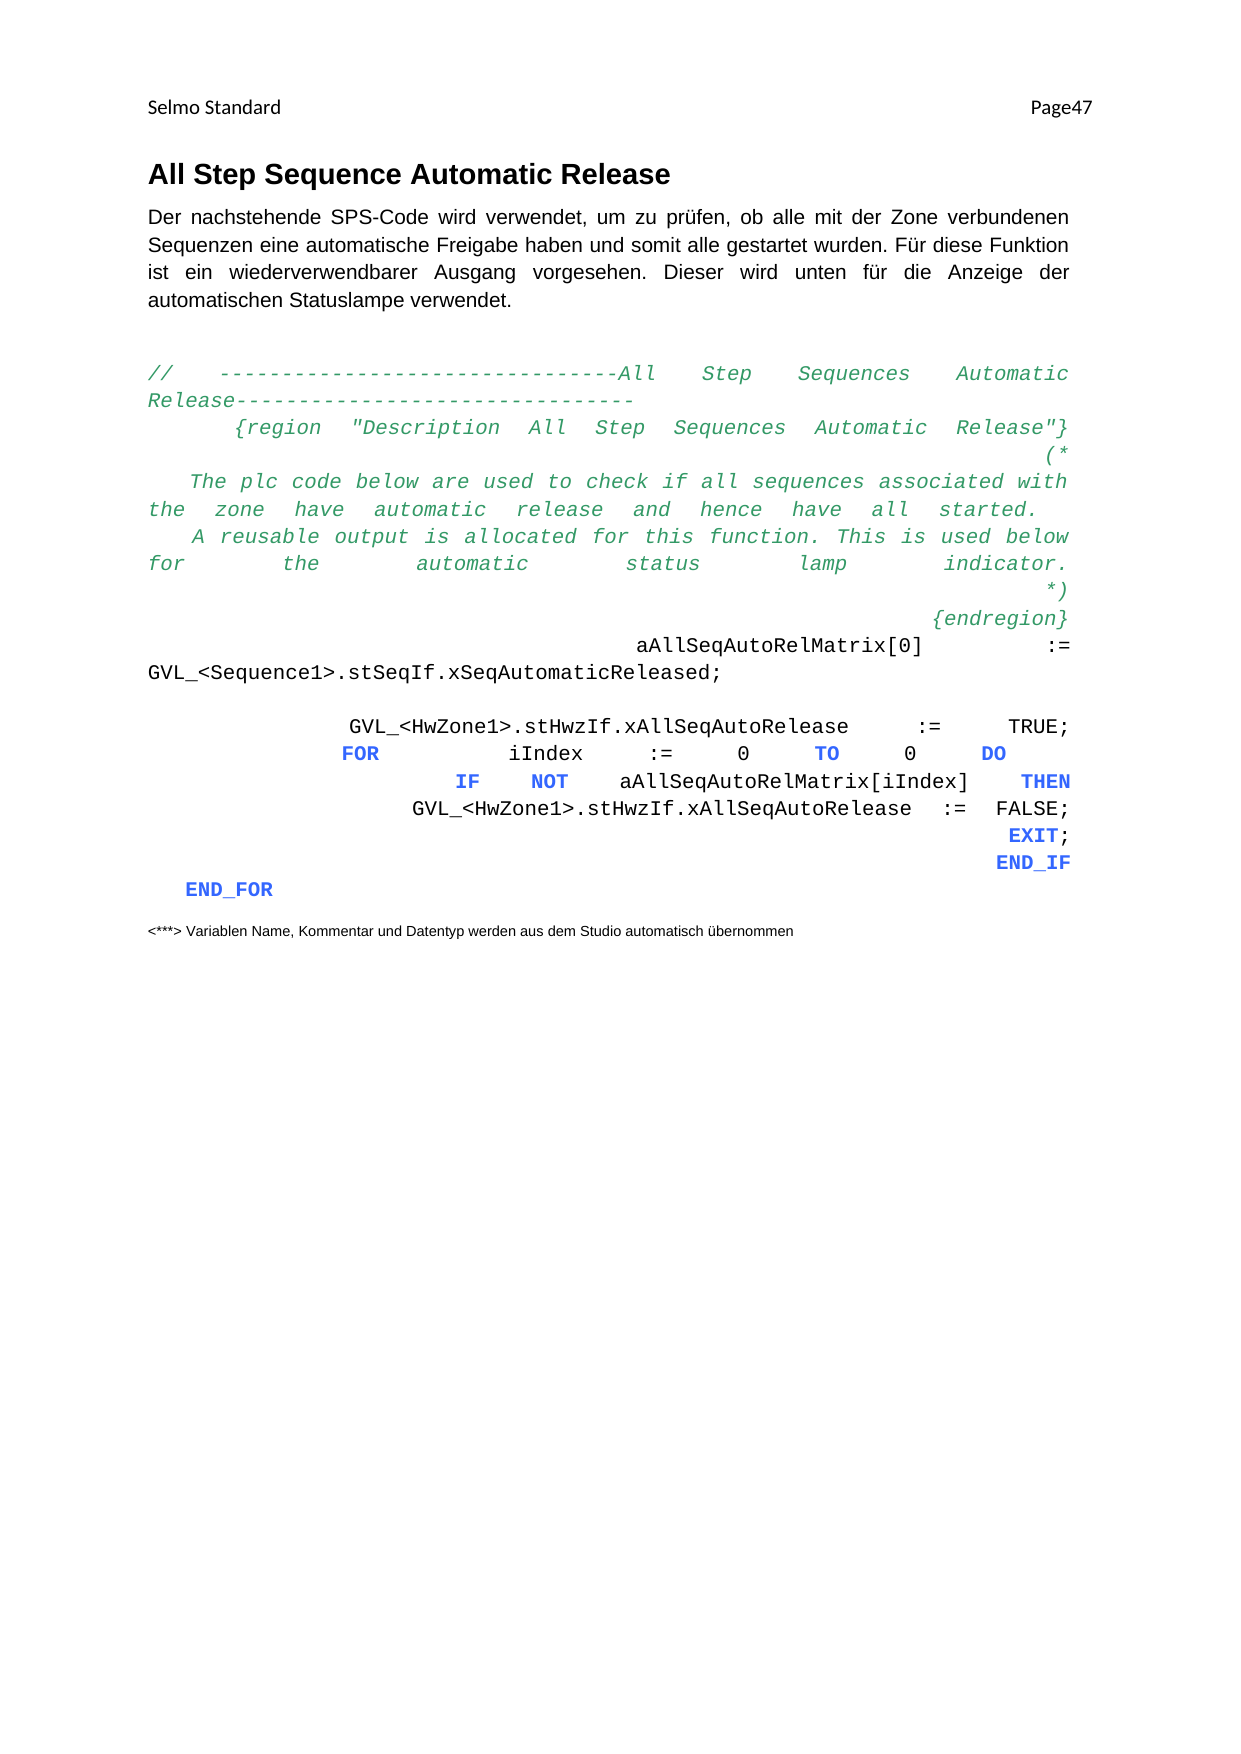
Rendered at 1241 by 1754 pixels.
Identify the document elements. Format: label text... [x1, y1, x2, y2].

text Der nachstehende SPS-Code wird verwendet, um zu prüfen, ob alle mit der Zone verbundenen Sequenzen eine automatische Freigabe haben und somit alle gestartet wurden. Für diese Funktion ist ein wiederverwendbarer Ausgang vorgesehen. Dieser wird unten für die Anzeige der automatischen Statuslampe verwendet. [148, 205, 1071, 311]
text <***> Variablen Name, Kommentar und Datentyp werden aus dem Studio automatisch übernommen [148, 916, 1071, 940]
text // --------------------------------All Step Sequences Automatic Release-------------------------------- {region "Description All Step Sequences Automatic Release"} (* The plc code below are used to check if all sequences associated with the zone have automatic release and hence have all started. A reusable output is allocated for this function. This is used below for the automatic status lamp indicator. *) {endregion} aAllSeqAutoRelMatrix[0] := GVL_<Sequence1>.stSeqIf.xSeqAutomaticReleased; GVL_<HwZone1>.stHwzIf.xAllSeqAutoRelease := TRUE; FOR iIndex := 0 TO 0 DO IF NOT aAllSeqAutoRelMatrix[iIndex] THEN GVL_<HwZone1>.stHwzIf.xAllSeqAutoRelease := FALSE; EXIT; END_IF END_FOR [148, 363, 1071, 903]
subtitle All Step Sequence Automatic Release [148, 157, 1071, 191]
